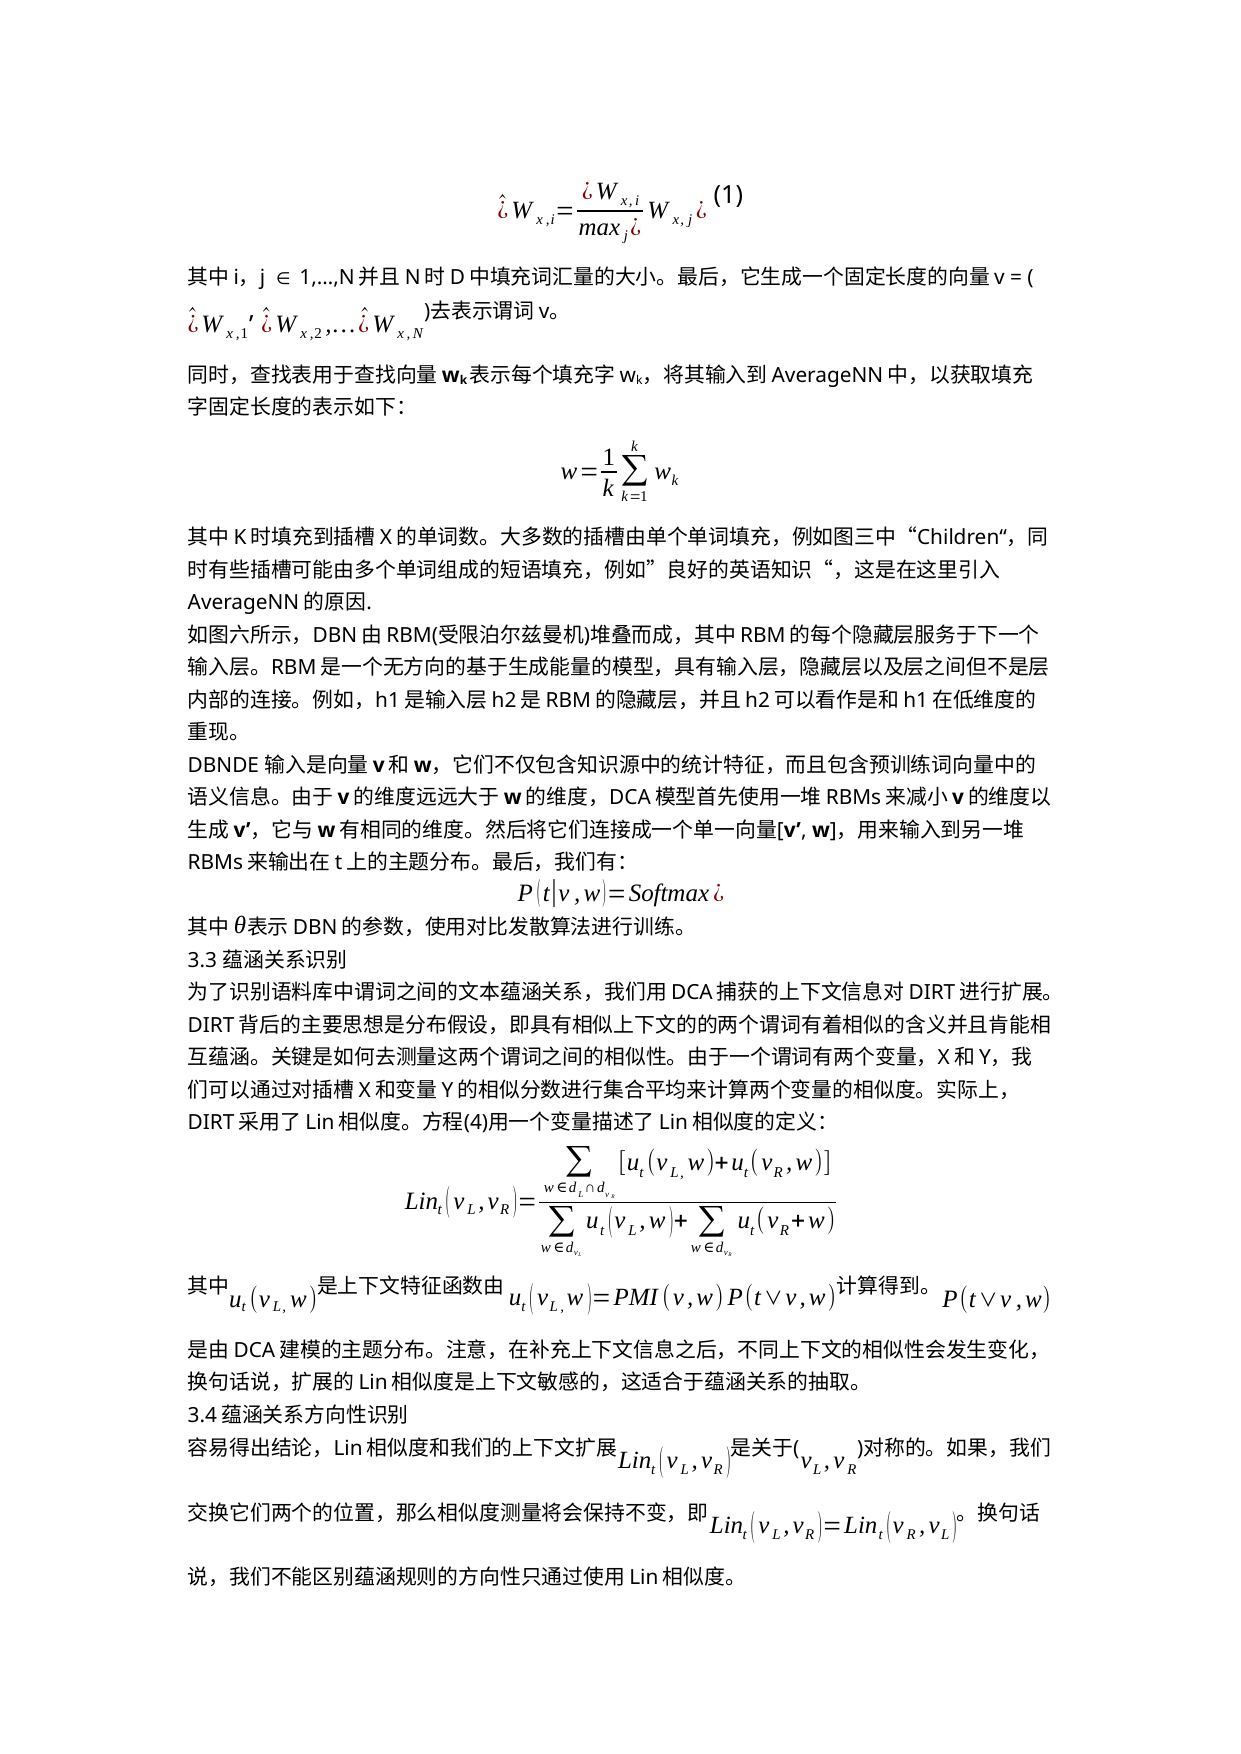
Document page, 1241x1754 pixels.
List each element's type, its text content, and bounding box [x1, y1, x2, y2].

text DBNDE 输入是向量v和w，它们不仅包含知识源中的统计特征，而且包含预训练词向量中的语义信息。由于v的维度远远大于w的维度，DCA模型首先使用一堆RBMs来减小v的维度以生成v’，它与w有相同的维度。然后将它们连接成一个单一向量[v’, w]，用来输入到另一堆RBMs来输出在t上的主题分布。最后，我们有： [187, 747, 1053, 877]
text 其中 表示DBN的参数，使用对比发散算法进行训练。 [187, 909, 1053, 942]
text 为了识别语料库中谓词之间的文本蕴涵关系，我们用DCA捕获的上下文信息对DIRT进行扩展。 [187, 974, 1053, 1007]
text (1) [187, 162, 1053, 259]
text 如图六所示，DBN由RBM(受限泊尔兹曼机)堆叠而成，其中RBM的每个隐藏层服务于下一个输入层。RBM是一个无方向的基于生成能量的模型，具有输入层，隐藏层以及层之间但不是层内部的连接。例如，h1是输入层h2是RBM的隐藏层，并且h2可以看作是和h1在低维度的重现。 [187, 617, 1053, 747]
text 3.4蕴涵关系方向性识别 [187, 1397, 1053, 1429]
text 其中是上下文特征函数由 计算得到。是由DCA建模的主题分布。注意，在补充上下文信息之后，不同上下文的相似性会发生变化，换句话说，扩展的Lin相似度是上下文敏感的，这适合于蕴涵关系的抽取。 [187, 1267, 1053, 1397]
text 其中i，j ∈ 1,…,N并且N时D中填充词汇量的大小。最后，它生成一个固定长度的向量v = (, )去表示谓词v。 [187, 259, 1053, 357]
text 其中K时填充到插槽X的单词数。大多数的插槽由单个单词填充，例如图三中“Children“，同时有些插槽可能由多个单词组成的短语填充，例如”良好的英语知识“，这是在这里引入AverageNN的原因. [187, 519, 1053, 617]
text 同时，查找表用于查找向量wk表示每个填充字wk，将其输入到AverageNN中，以获取填充字固定长度的表示如下： [187, 357, 1053, 422]
text 3.3 蕴涵关系识别 [187, 942, 1053, 974]
text 容易得出结论，Lin相似度和我们的上下文扩展是关于()对称的。如果，我们交换它们两个的位置，那么相似度测量将会保持不变，即。换句话说，我们不能区别蕴涵规则的方向性只通过使用Lin相似度。 [187, 1429, 1053, 1592]
text DIRT背后的主要思想是分布假设，即具有相似上下文的的两个谓词有着相似的含义并且肯能相互蕴涵。关键是如何去测量这两个谓词之间的相似性。由于一个谓词有两个变量，X和Y，我们可以通过对插槽X和变量Y的相似分数进行集合平均来计算两个变量的相似度。实际上，DIRT采用了Lin相似度。方程(4)用一个变量描述了Lin相似度的定义： [187, 1007, 1053, 1137]
